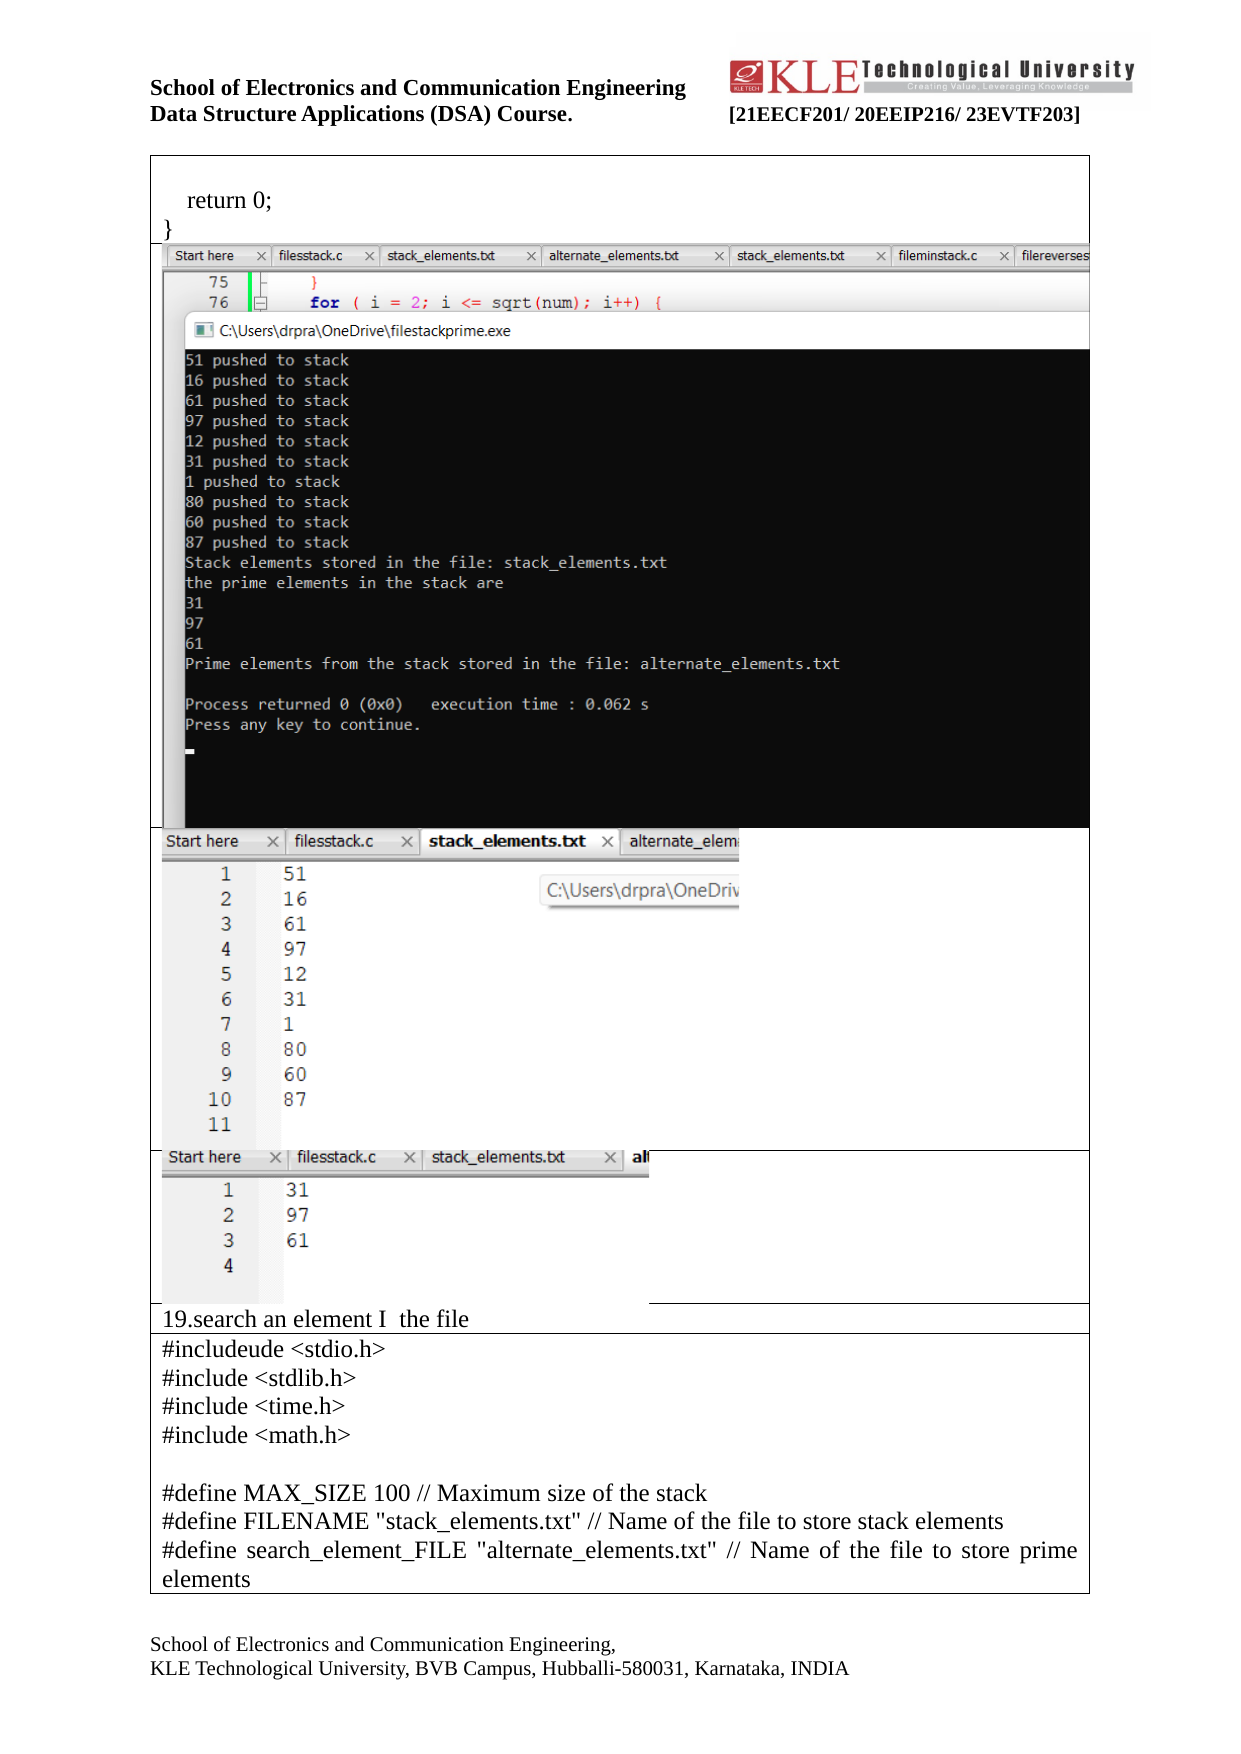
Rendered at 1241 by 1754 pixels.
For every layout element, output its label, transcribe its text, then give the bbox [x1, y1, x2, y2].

table_cell [151, 244, 161, 827]
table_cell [151, 1334, 1089, 1593]
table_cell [151, 156, 1089, 242]
table_cell [151, 828, 161, 1149]
table_cell [650, 1151, 1089, 1303]
table_cell 19.search an element I the file [151, 1304, 1089, 1333]
picture [161, 243, 1090, 1304]
picture [719, 32, 1151, 111]
table_cell [740, 828, 1089, 1149]
table_cell [151, 1151, 161, 1303]
